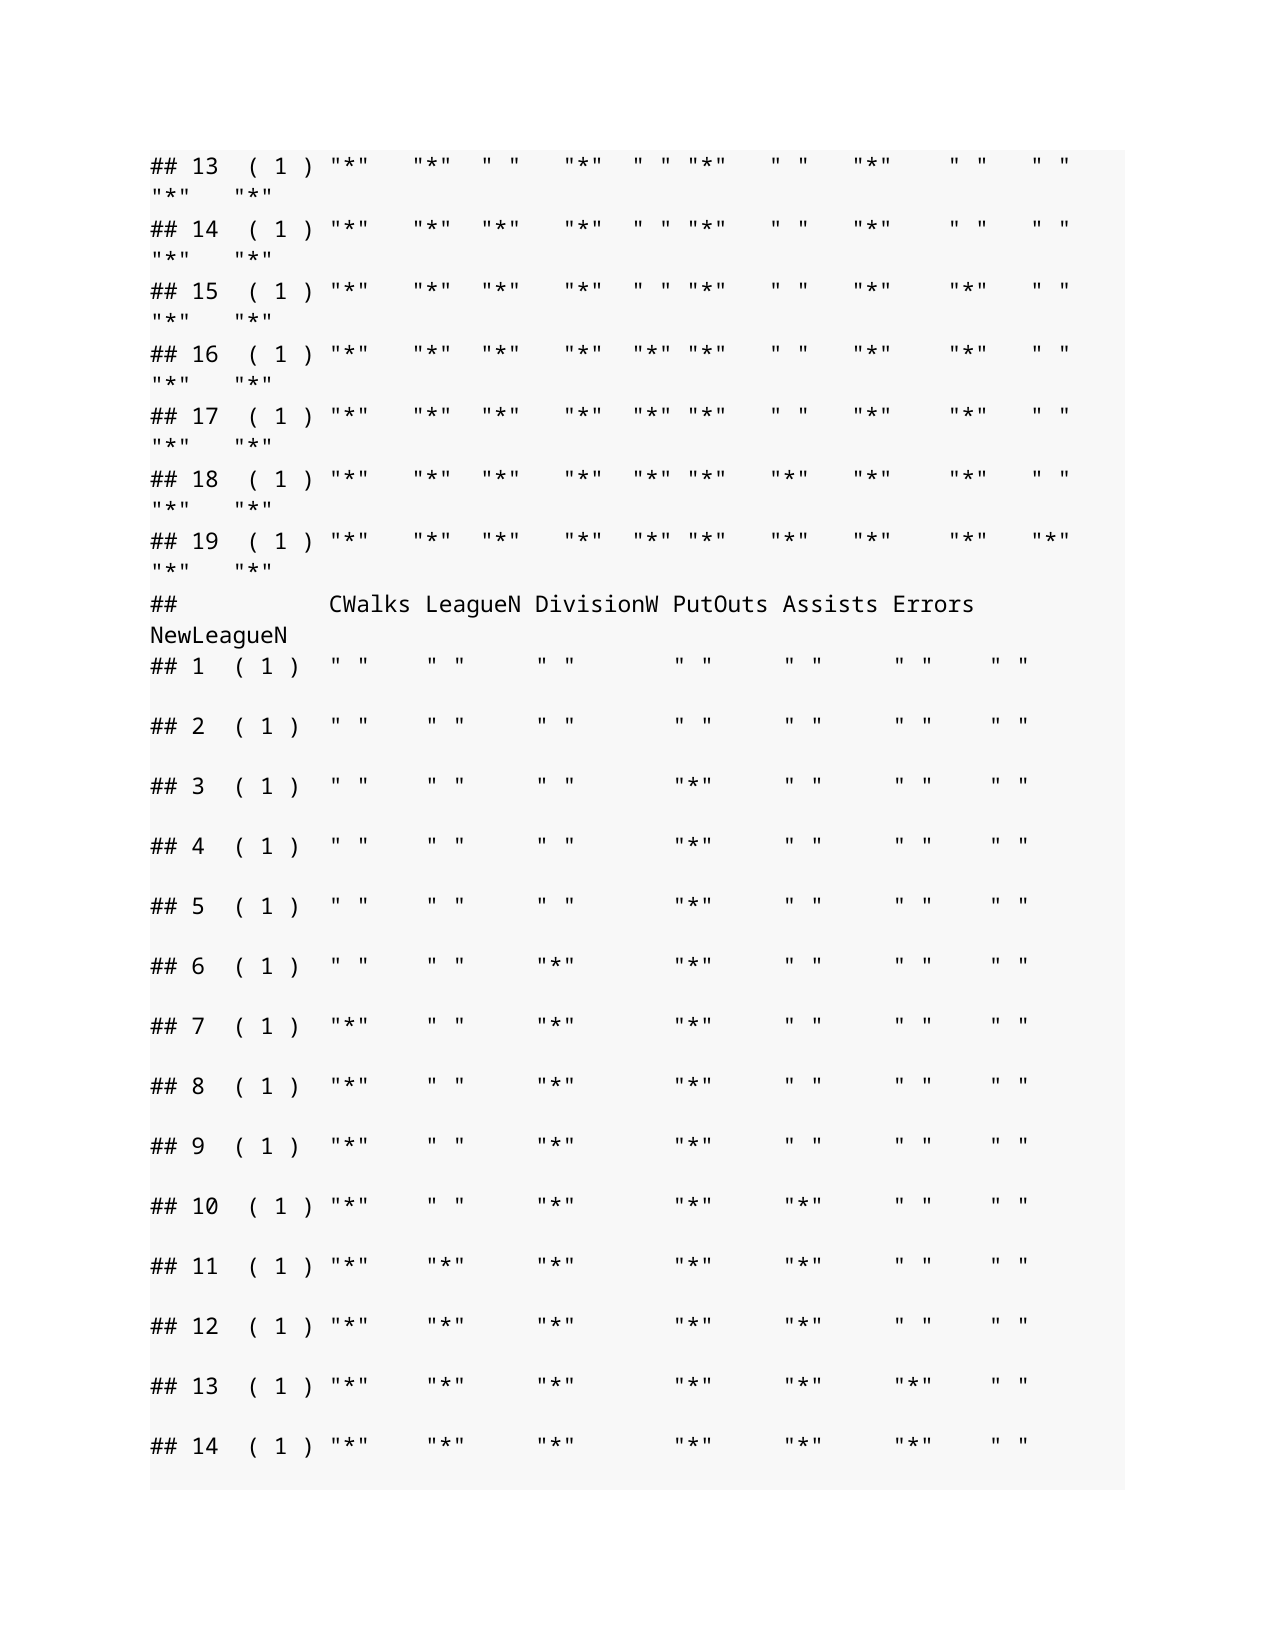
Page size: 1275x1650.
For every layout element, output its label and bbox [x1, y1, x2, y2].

text [150, 150, 1125, 1490]
